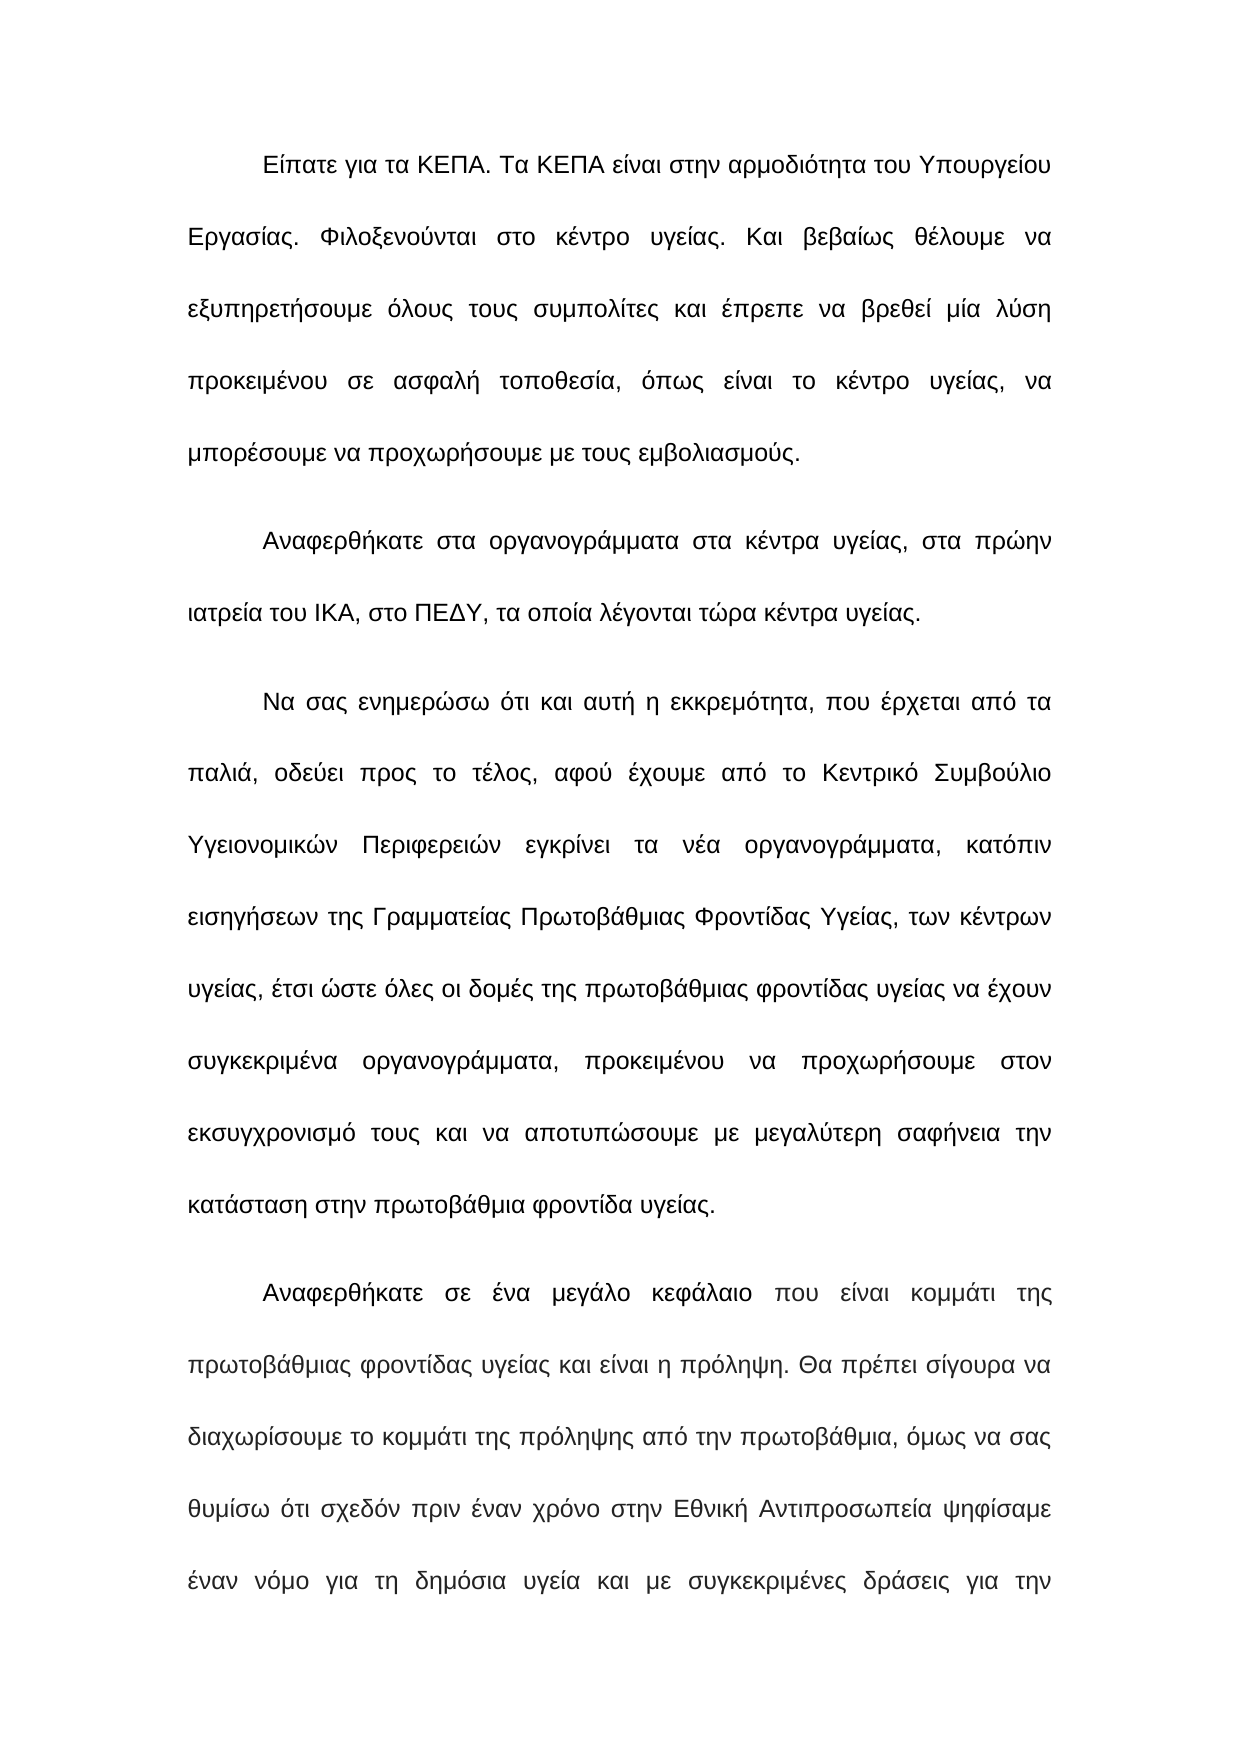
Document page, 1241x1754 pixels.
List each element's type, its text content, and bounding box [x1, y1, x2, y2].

text Αναφερθήκατε στα οργανογράμματα στα κέντρα υγείας, στα πρώην ιατρεία του ΙΚΑ, στο ΠΕΔΥ, τα οποία λέγονται τώρα κέντρα υγείας. [187, 526, 1053, 627]
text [187, 1278, 1053, 1594]
text Να σας ενημερώσω ότι και αυτή η εκκρεμότητα, που έρχεται από τα παλιά, οδεύει προς το τέλος, αφού έχουμε από το Κεντρικό Συμβούλιο Υγειονομικών Περιφερειών εγκρίνει τα νέα οργανογράμματα, κατόπιν εισηγήσεων της Γραμματείας Πρωτοβάθμιας Φροντίδας Υγείας, των κέντρων υγείας, έτσι ώστε όλες οι δομές της πρωτοβάθμιας φροντίδας υγείας να έχουν συγκεκριμένα οργανογράμματα, προκειμένου να προχωρήσουμε στον εκσυγχρονισμό τους και να αποτυπώσουμε με μεγαλύτερη σαφήνεια την κατάσταση στην πρωτοβάθμια φροντίδα υγείας. [187, 686, 1053, 1218]
text Είπατε για τα ΚΕΠΑ. Τα ΚΕΠΑ είναι στην αρμοδιότητα του Υπουργείου Εργασίας. Φιλοξενούνται στο κέντρο υγείας. Και βεβαίως θέλουμε να εξυπηρετήσουμε όλους τους συμπολίτες και έπρεπε να βρεθεί μία λύση προκειμένου σε ασφαλή τοποθεσία, όπως είναι το κέντρο υγείας, να μπορέσουμε να προχωρήσουμε με τους εμβολιασμούς. [187, 150, 1053, 466]
